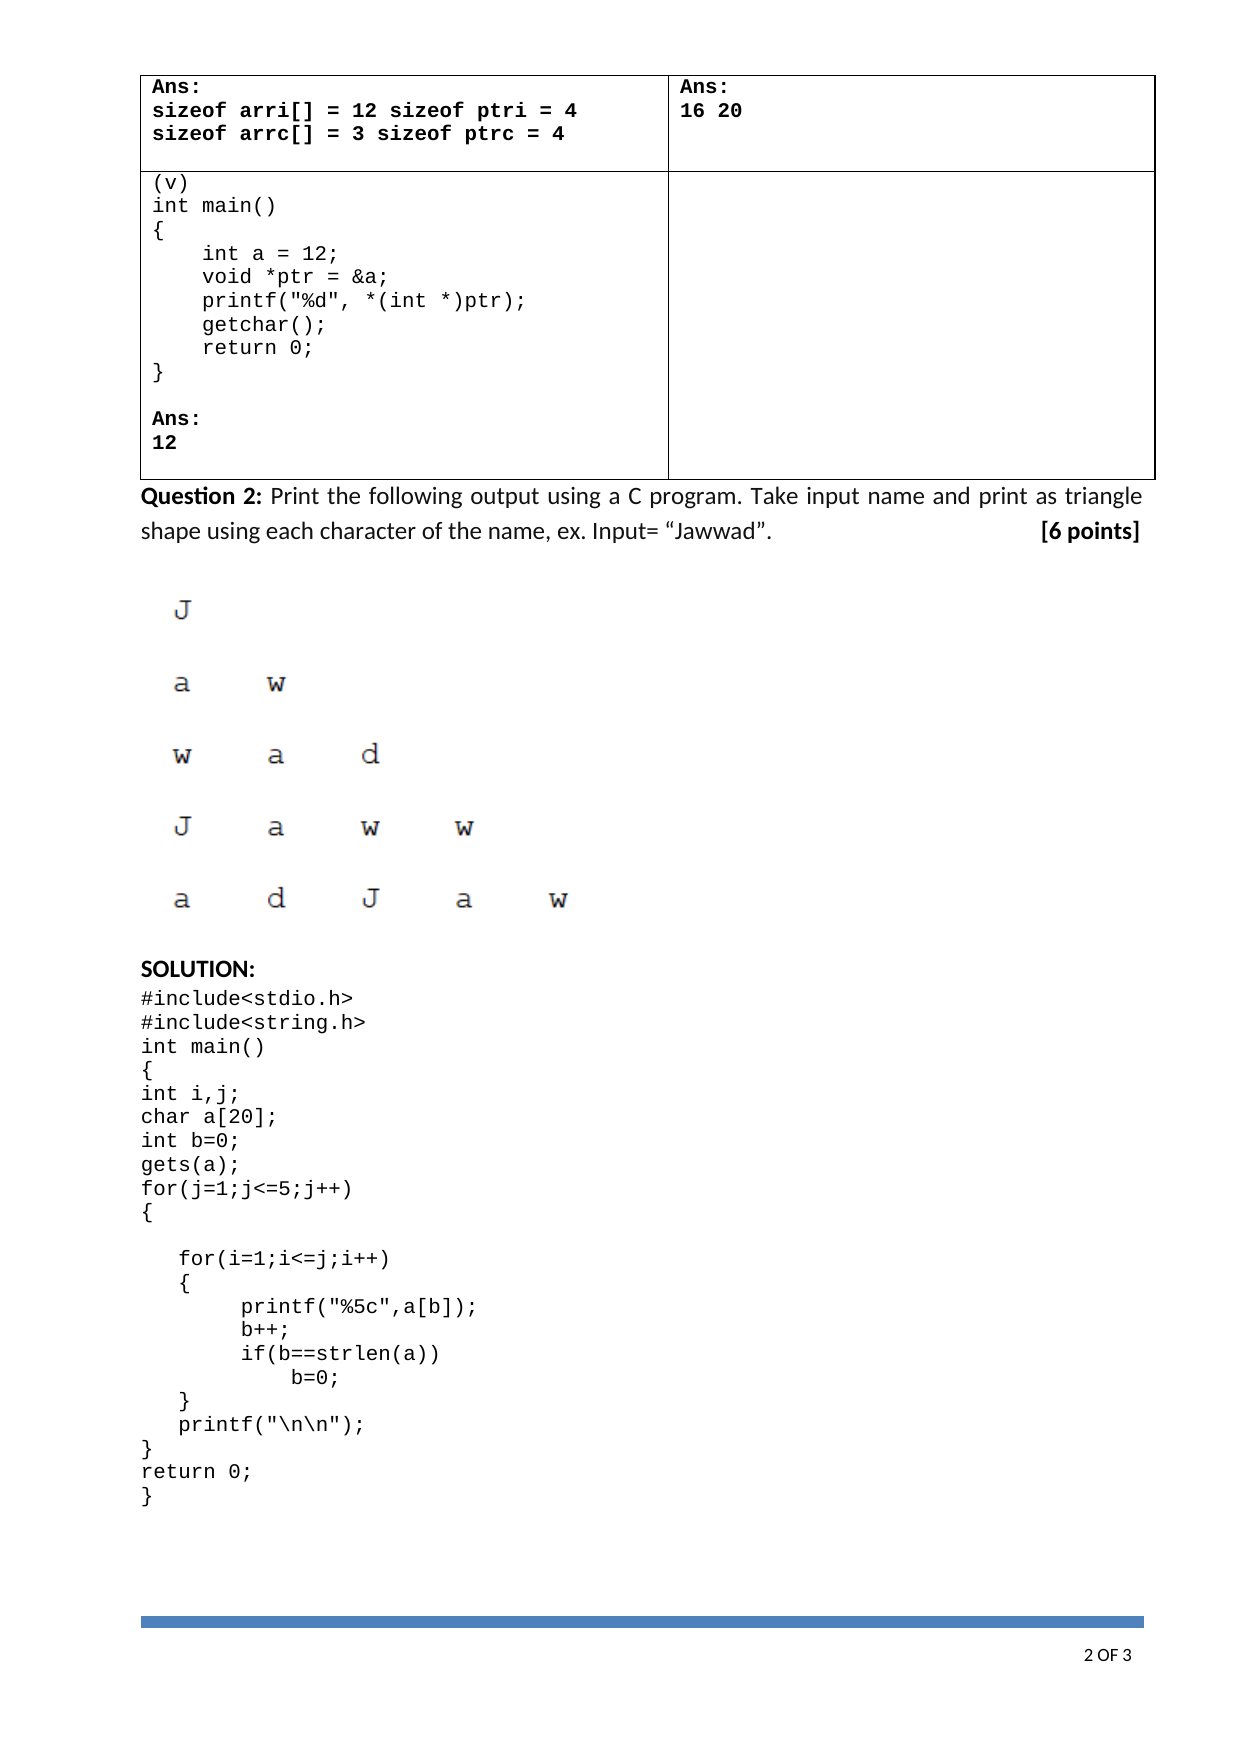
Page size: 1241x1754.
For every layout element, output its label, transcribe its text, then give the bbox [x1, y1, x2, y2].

text { [141, 1059, 1144, 1083]
text #include<string.h> [141, 1012, 1144, 1036]
picture [140, 585, 593, 950]
text return 0; [141, 1461, 1144, 1485]
text int main() [141, 1036, 1144, 1059]
text } [141, 1438, 1144, 1461]
text for(i=1;i<=j;i++) [141, 1248, 1144, 1272]
text Question 2: Print the following output using a C program. Take input name and print as triangle shape using each character of the name, ex. Input= “Jawwad”. [6 points] [141, 480, 1144, 546]
text printf("\n\n"); [141, 1414, 1144, 1438]
text int b=0; [141, 1130, 1144, 1154]
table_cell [669, 76, 1154, 171]
text if(b==strlen(a)) [141, 1343, 1144, 1367]
text char a[20]; [141, 1107, 1144, 1130]
text { [141, 1201, 1144, 1225]
text gets(a); [141, 1154, 1144, 1177]
text #include<stdio.h> [141, 988, 1144, 1012]
text } [141, 1390, 1144, 1414]
text b++; [141, 1319, 1144, 1343]
text for(j=1;j<=5;j++) [141, 1177, 1144, 1201]
text b=0; [141, 1367, 1144, 1390]
text printf("%5c",a[b]); [141, 1296, 1144, 1319]
text } [141, 1485, 1144, 1508]
text int i,j; [141, 1083, 1144, 1107]
table_cell (v) int main() { int a = 12; void *ptr = &a; printf("%d", *(int *)ptr); getchar(); return 0; } Ans: 12 [141, 172, 668, 479]
table_cell [669, 172, 1154, 479]
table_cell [141, 76, 668, 171]
text { [141, 1272, 1144, 1296]
text SOLUTION: [141, 953, 1144, 984]
